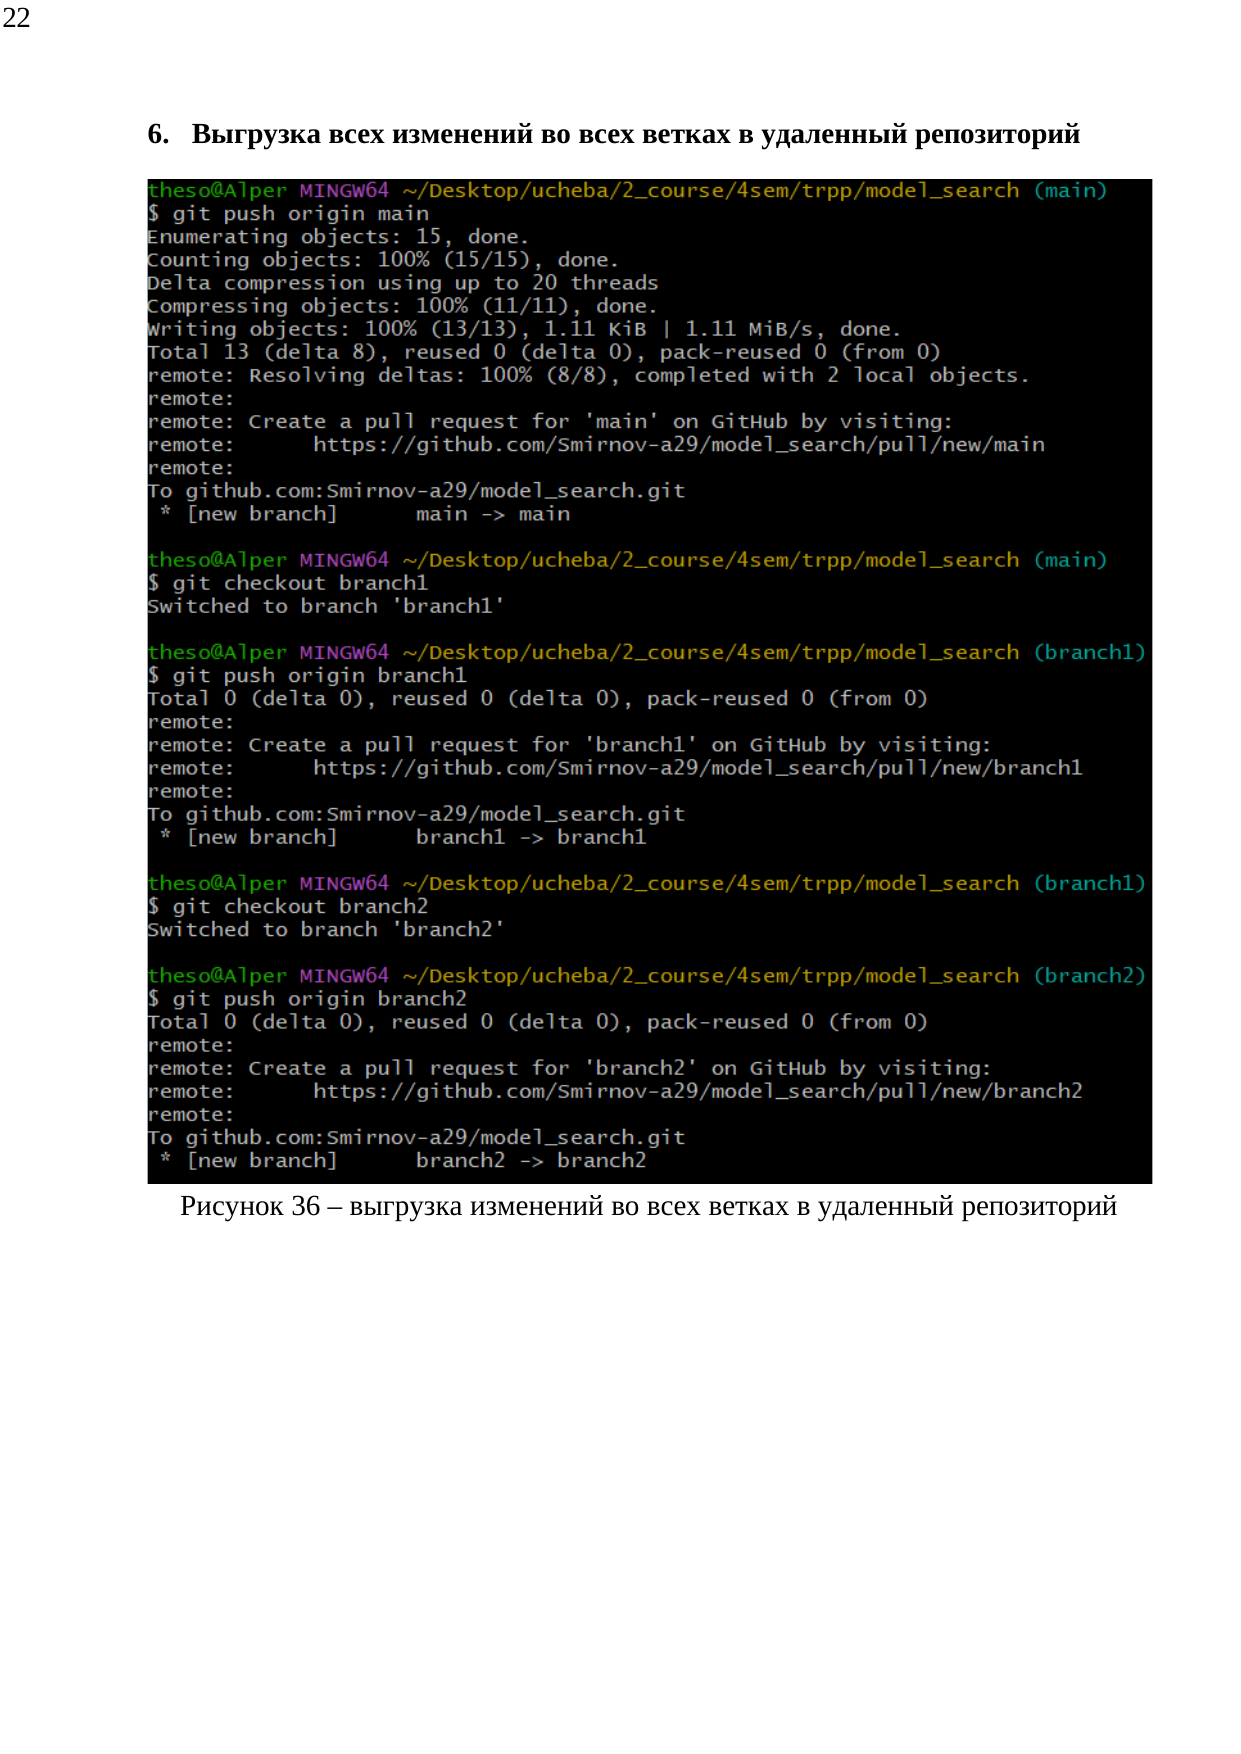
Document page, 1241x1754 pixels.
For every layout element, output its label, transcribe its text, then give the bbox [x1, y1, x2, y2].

picture [147, 179, 1153, 1184]
subtitle Выгрузка всех изменений во всех ветках в удаленный репозиторий [147, 116, 1166, 149]
